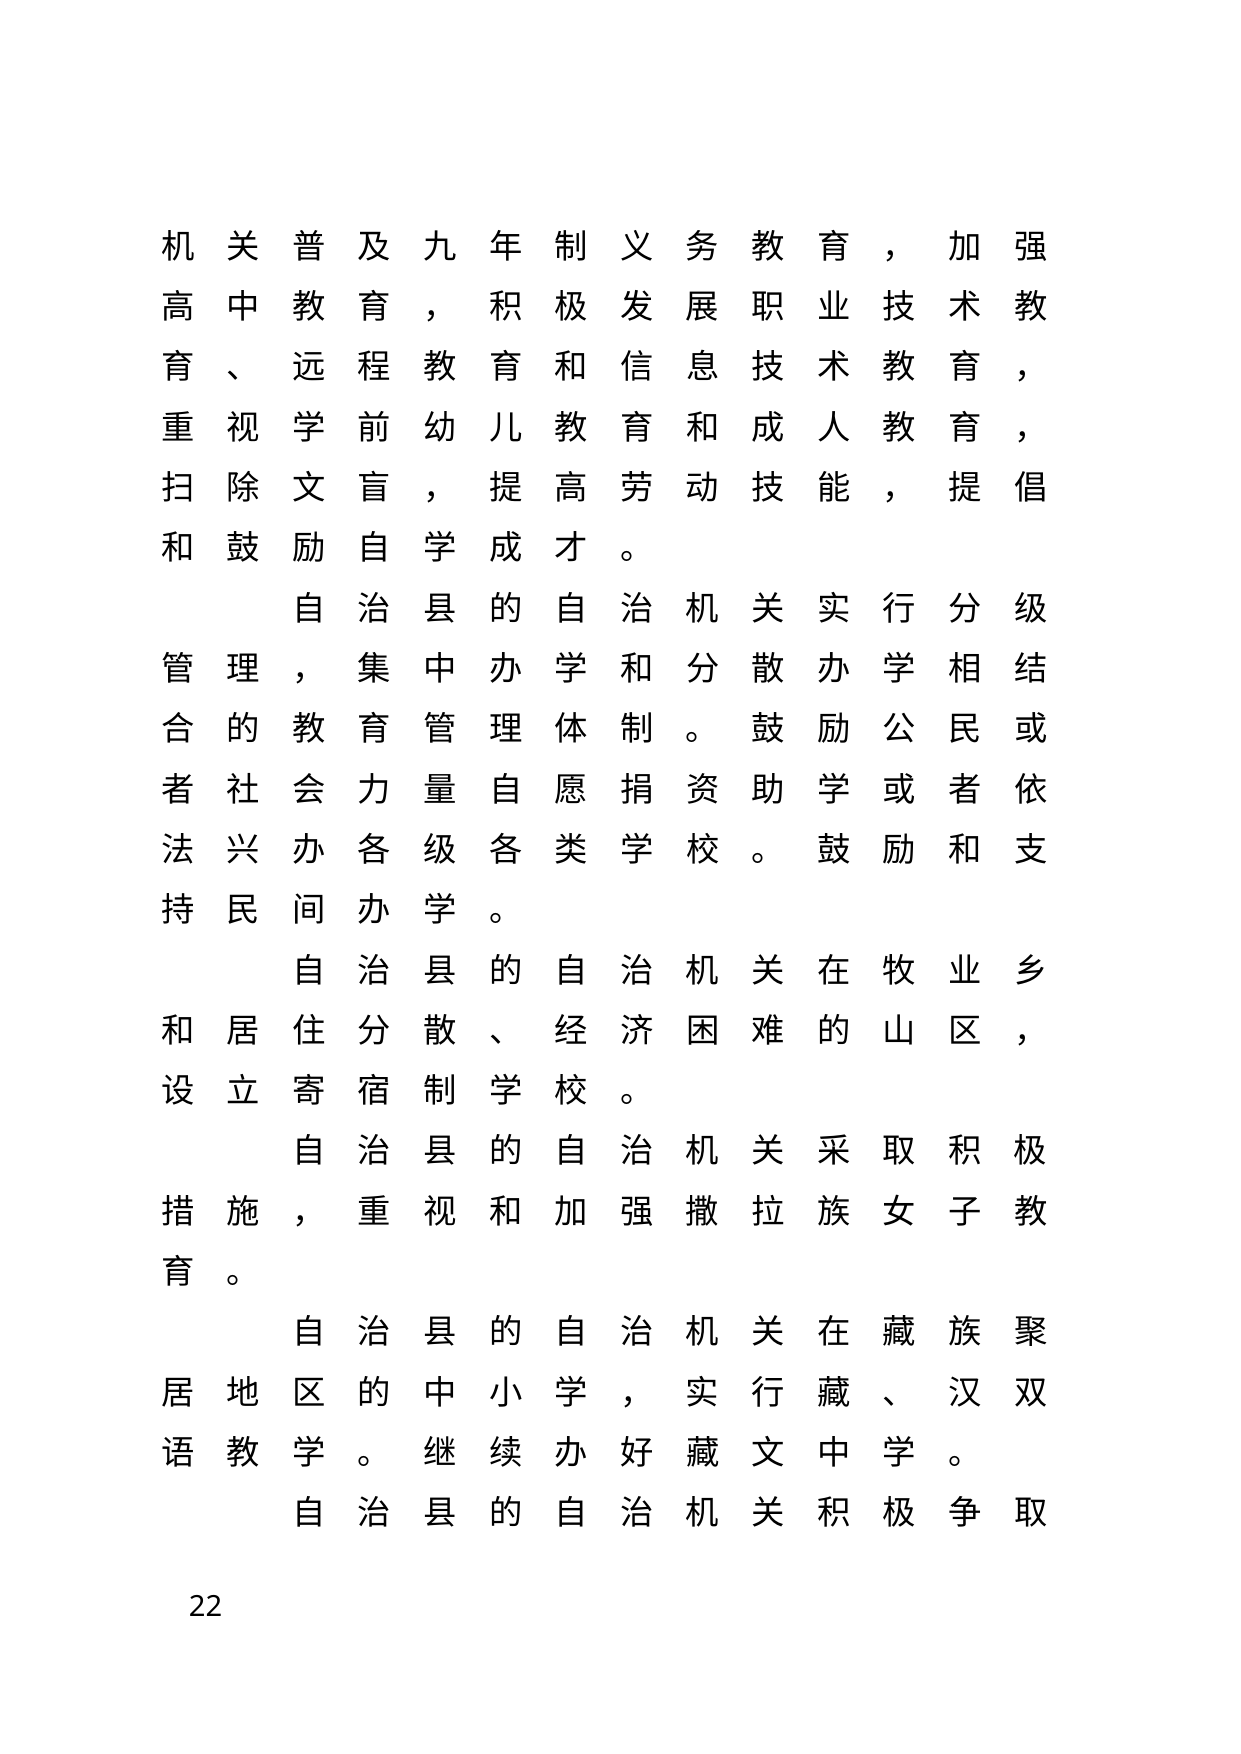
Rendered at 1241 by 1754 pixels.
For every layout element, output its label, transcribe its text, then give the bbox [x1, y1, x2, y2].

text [161, 213, 1079, 575]
text 自治县的自治机关实行分级管理，集中办学和分散办学相结合的教育管理体制。鼓励公民或者社会力量自愿捐资助学或者依法兴办各级各类学校。鼓励和支持民间办学。 [161, 575, 1079, 937]
text 自治县的自治机关在牧业乡和居住分散、经济困难的山区，设立寄宿制学校。 [161, 937, 1079, 1118]
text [161, 1480, 1079, 1540]
text 自治县的自治机关在藏族聚居地区的中小学，实行藏、汉双语教学。继续办好藏文中学。 [161, 1299, 1079, 1480]
text 自治县的自治机关采取积极措施，重视和加强撒拉族女子教育。 [161, 1118, 1079, 1299]
